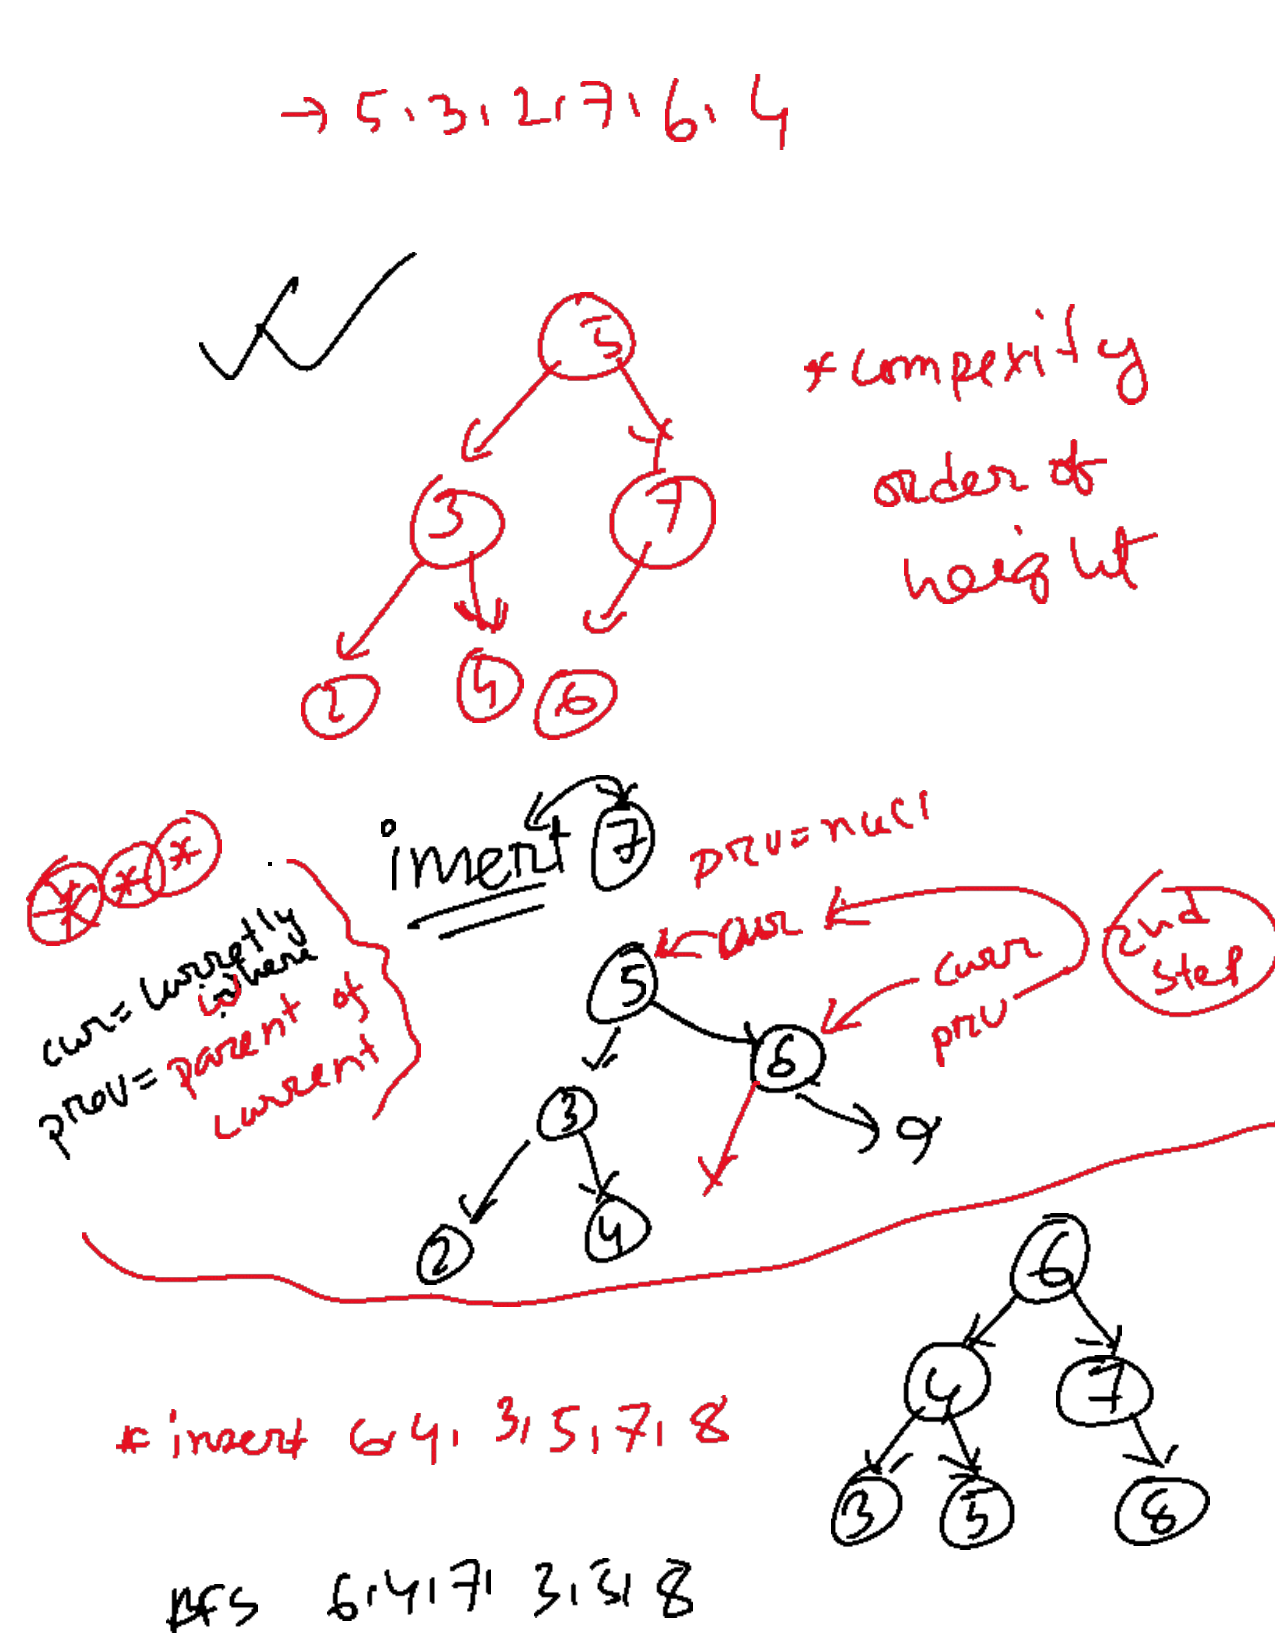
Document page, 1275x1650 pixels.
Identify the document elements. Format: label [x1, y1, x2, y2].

picture [665, 78, 716, 142]
picture [166, 1584, 258, 1633]
picture [804, 304, 1148, 405]
picture [116, 1409, 308, 1460]
picture [350, 1413, 458, 1465]
picture [26, 775, 1275, 1550]
picture [751, 74, 788, 150]
picture [514, 81, 640, 129]
picture [534, 1558, 693, 1618]
picture [357, 89, 489, 135]
picture [496, 1395, 729, 1454]
picture [199, 252, 716, 740]
picture [874, 439, 1107, 507]
picture [327, 1559, 491, 1621]
picture [281, 97, 327, 134]
picture [904, 525, 1158, 604]
